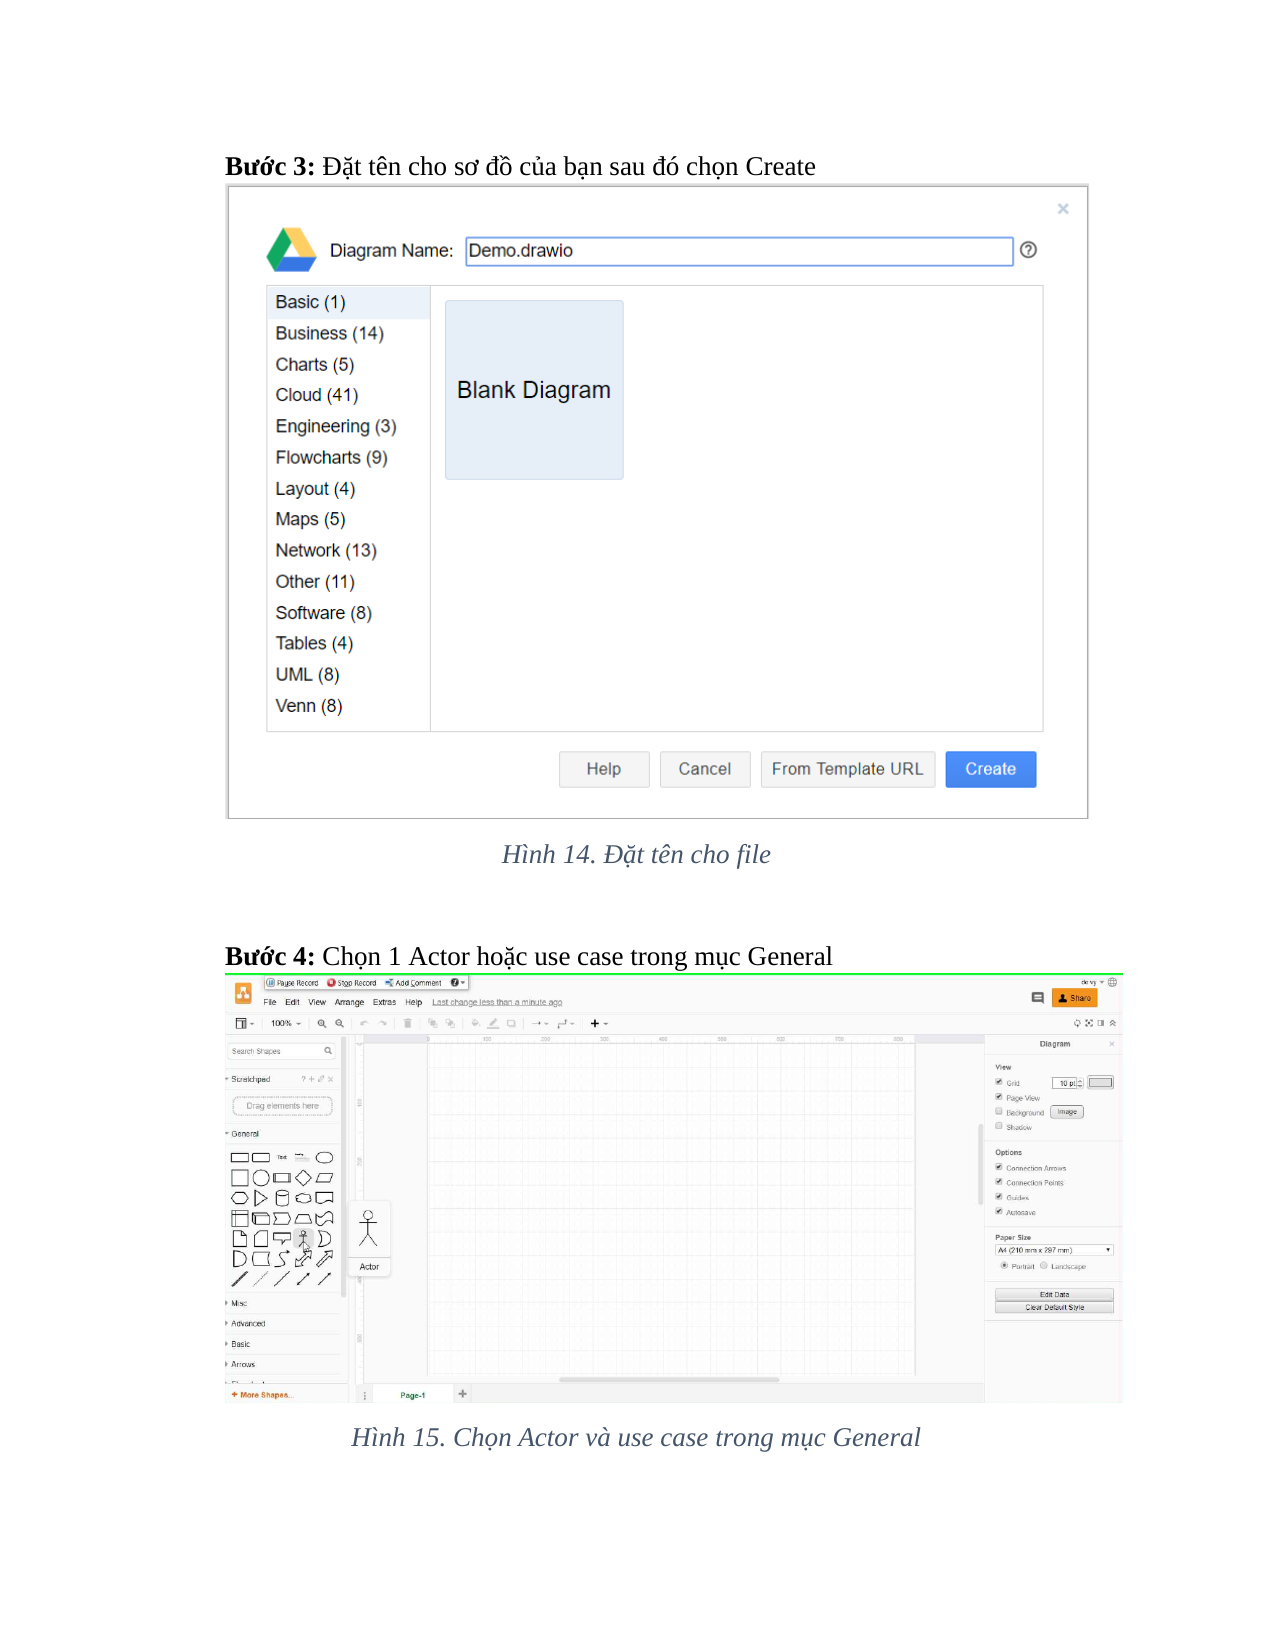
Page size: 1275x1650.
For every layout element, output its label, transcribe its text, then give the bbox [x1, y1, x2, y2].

list Bước 3: Đặt tên cho sơ đồ của bạn sau đó chọn Create [225, 150, 1125, 181]
list Bước 4: Chọn 1 Actor hoặc use case trong mục General [225, 940, 1125, 971]
picture [225, 183, 1090, 819]
picture [225, 973, 1123, 1403]
